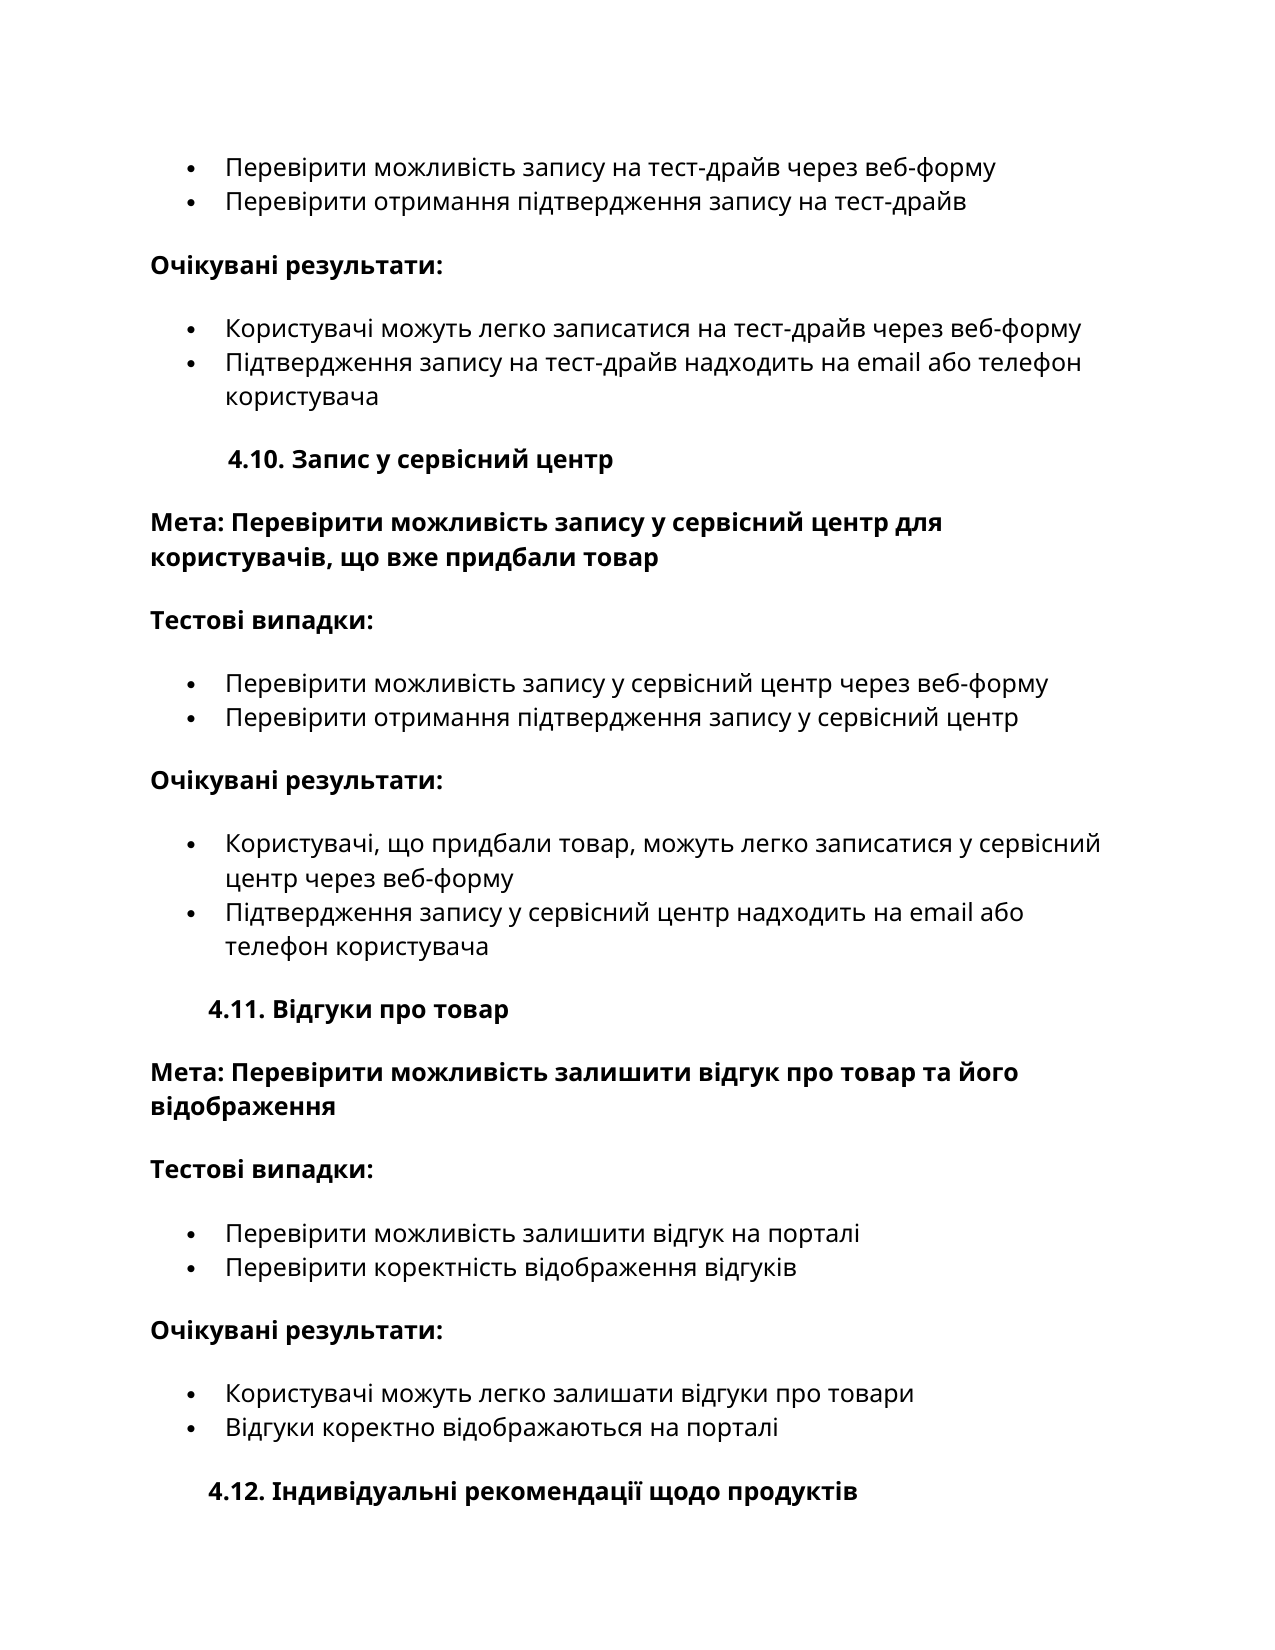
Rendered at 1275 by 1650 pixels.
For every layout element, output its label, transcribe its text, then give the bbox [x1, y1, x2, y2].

text Тестові випадки: [150, 1152, 1125, 1186]
list Перевірити можливість запису на тест-драйв через веб-форму [187, 150, 1125, 184]
list Відгуки коректно відображаються на порталі [187, 1410, 1125, 1444]
text Очікувані результати: [150, 763, 1125, 797]
list Підтвердження запису на тест-драйв надходить на email або телефон користувача [187, 344, 1125, 413]
text 4.11. Відгуки про товар [150, 992, 1125, 1026]
text Мета: Перевірити можливість запису у сервісний центр для користувачів, що вже придбали товар [150, 505, 1125, 573]
list Користувачі можуть легко залишати відгуки про товари [187, 1376, 1125, 1410]
list Перевірити коректність відображення відгуків [187, 1249, 1125, 1283]
text Очікувані результати: [150, 1313, 1125, 1347]
text 4.12. Індивідуальні рекомендації щодо продуктів [150, 1473, 1125, 1507]
text Тестові випадки: [150, 602, 1125, 636]
list Користувачі, що придбали товар, можуть легко записатися у сервісний центр через веб-форму [187, 826, 1125, 894]
list Перевірити можливість запису у сервісний центр через веб-форму [187, 666, 1125, 700]
text Очікувані результати: [150, 247, 1125, 281]
list Користувачі можуть легко записатися на тест-драйв через веб-форму [187, 311, 1125, 344]
text Мета: Перевірити можливість залишити відгук про товар та його відображення [150, 1055, 1125, 1123]
list Підтвердження запису у сервісний центр надходить на email або телефон користувача [187, 894, 1125, 962]
text 4.10. Запис у сервісний центр [150, 442, 1125, 476]
list Перевірити отримання підтвердження запису у сервісний центр [187, 700, 1125, 734]
list Перевірити можливість залишити відгук на порталі [187, 1215, 1125, 1249]
list Перевірити отримання підтвердження запису на тест-драйв [187, 184, 1125, 218]
